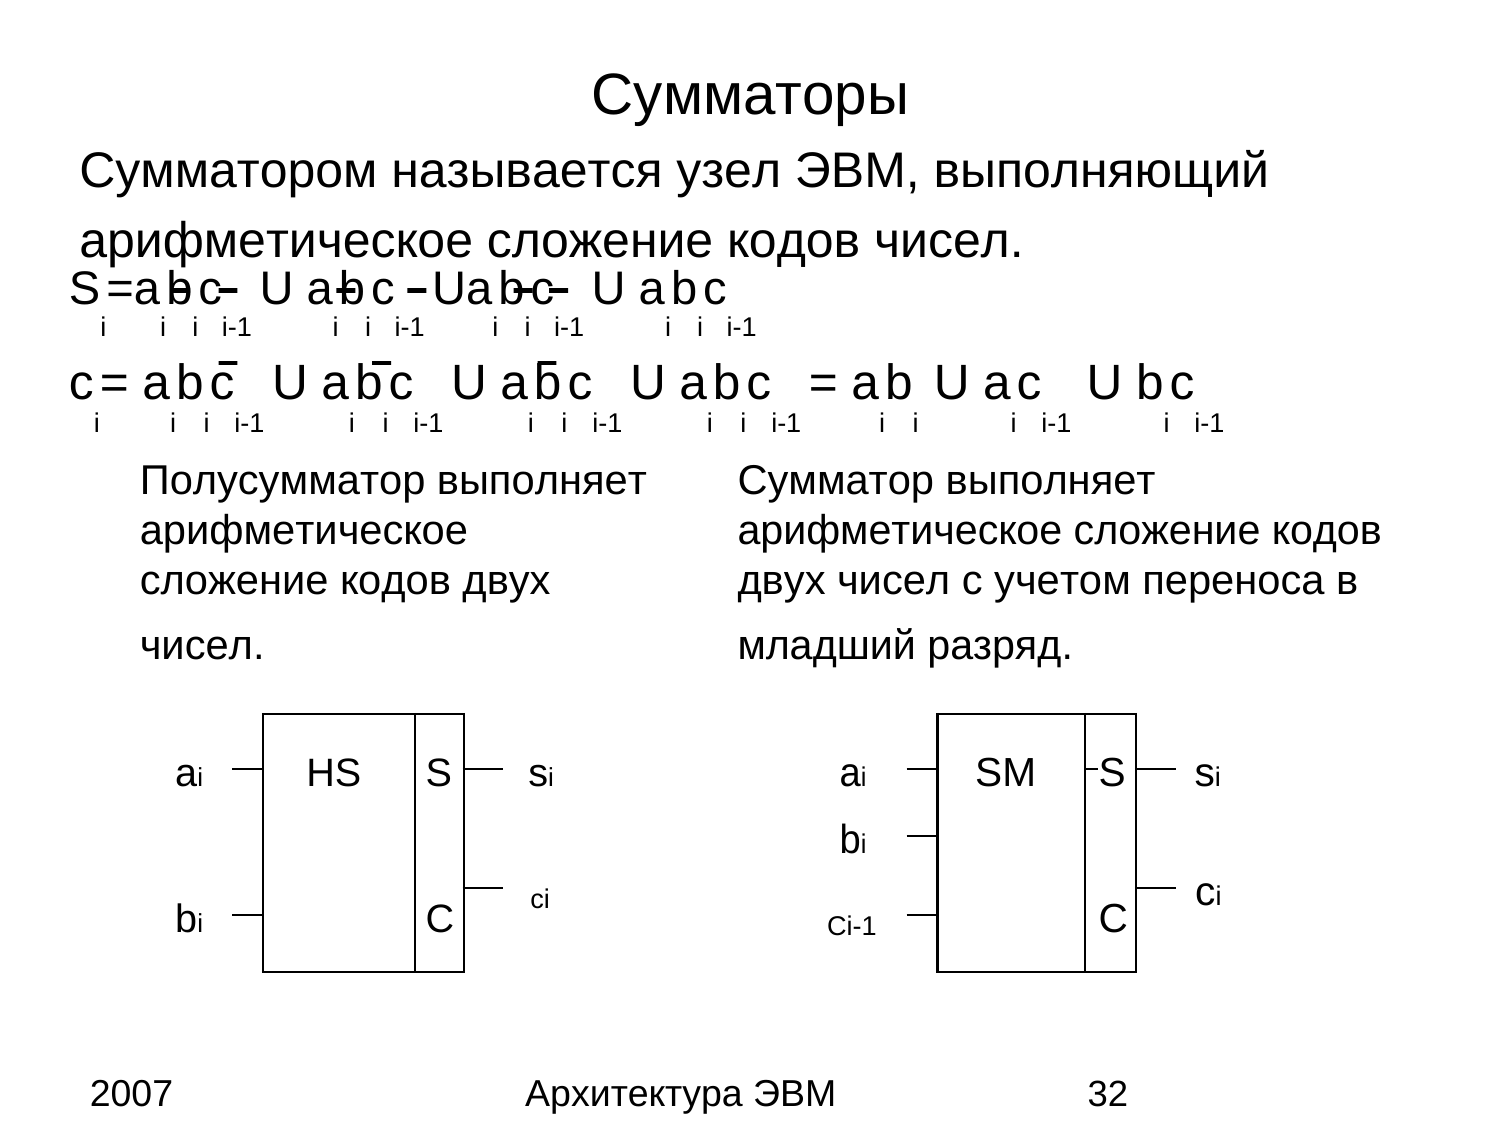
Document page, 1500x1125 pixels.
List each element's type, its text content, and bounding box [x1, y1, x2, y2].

text Si=aibici-1 U aibici-1 Uaibici-1 U aibici-1 [69, 281, 1358, 351]
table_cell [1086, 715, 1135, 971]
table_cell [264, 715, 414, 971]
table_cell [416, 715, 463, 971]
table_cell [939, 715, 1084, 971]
text ci= aibici-1 U aibici-1 U aibici-1 U aibici-1 = aibi U aici-1 U bici-1 [69, 353, 1358, 451]
text Сумматором называется узел ЭВМ, выполняющий арифметическое сложение кодов чисел. [79, 140, 1271, 268]
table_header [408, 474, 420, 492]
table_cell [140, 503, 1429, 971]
text 2007 Архитектура ЭВМ 32 [89, 1071, 1358, 1114]
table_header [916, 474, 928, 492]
text Сумматоры [592, 60, 1358, 127]
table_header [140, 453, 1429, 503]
